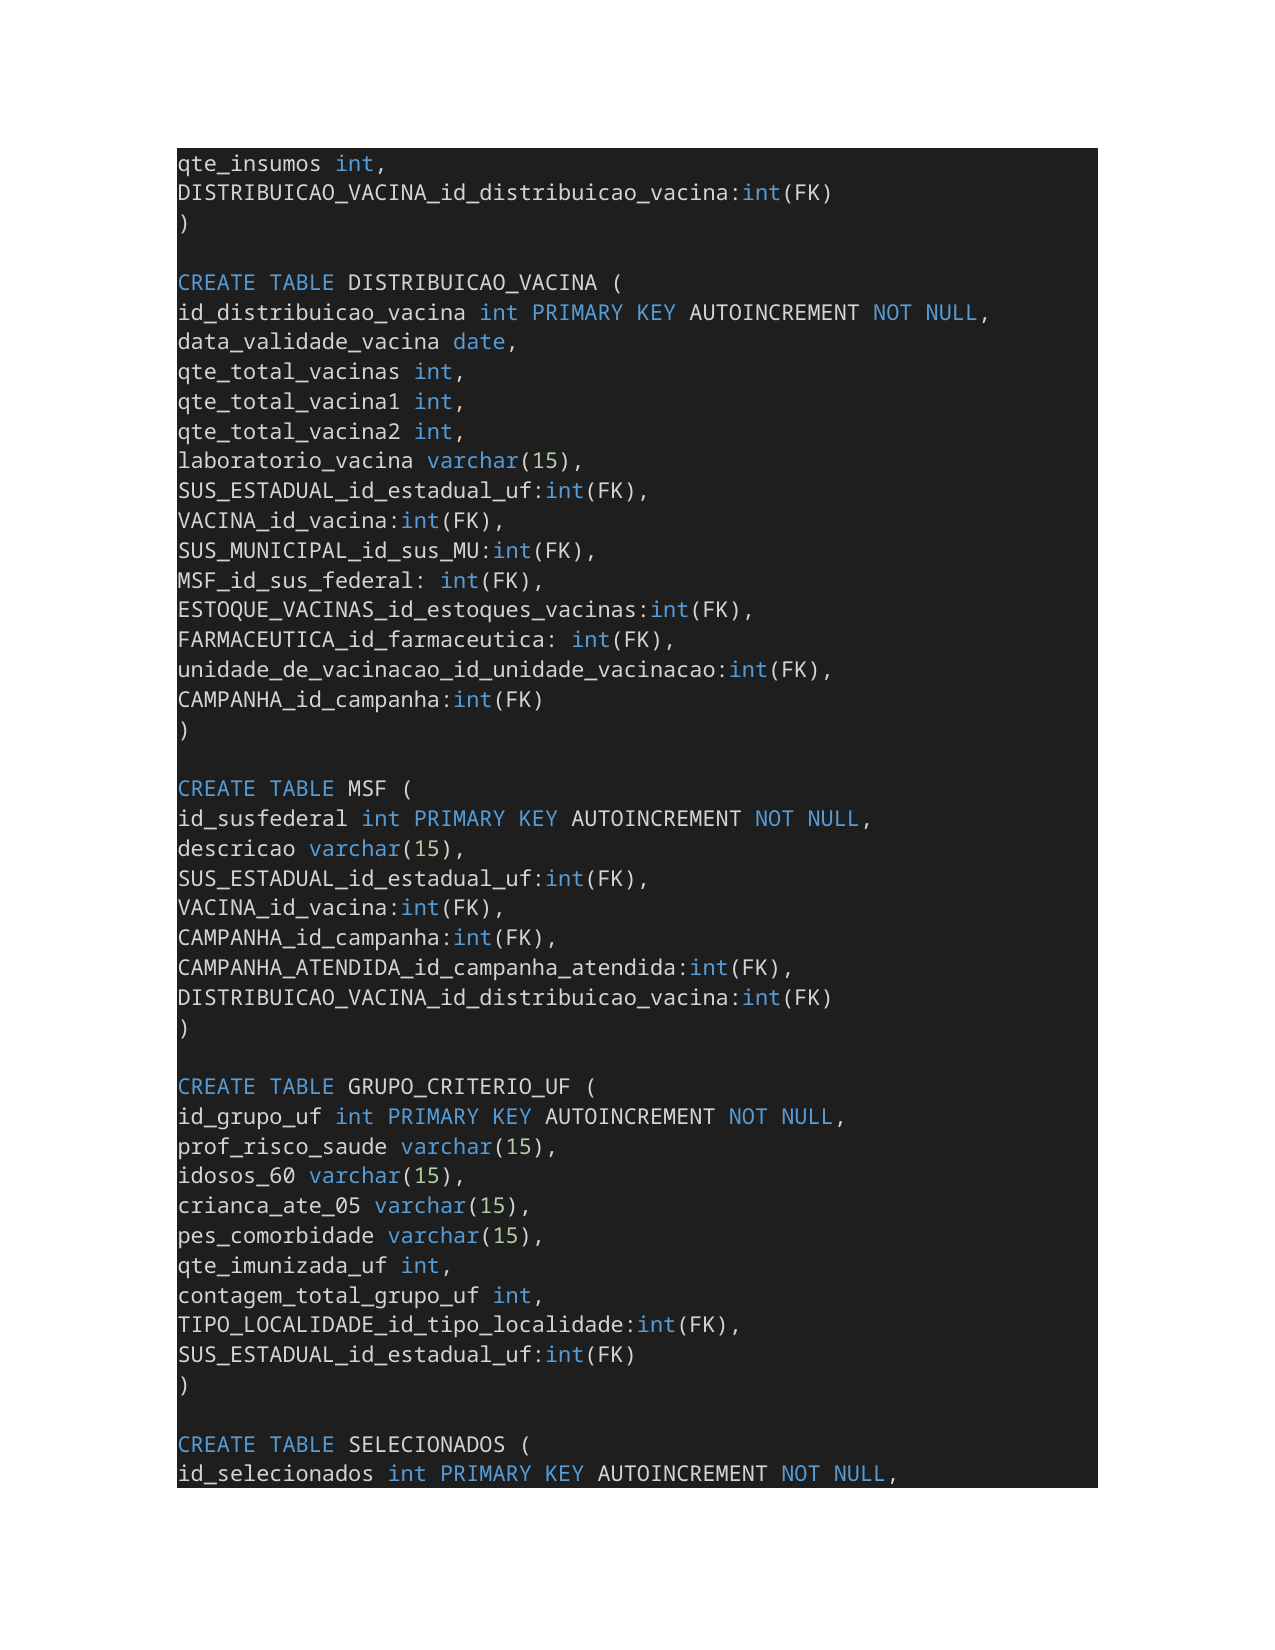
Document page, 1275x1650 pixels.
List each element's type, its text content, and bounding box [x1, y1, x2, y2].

text contagem_total_grupo_uf int, [177, 1280, 1098, 1309]
text SUS_ESTADUAL_id_estadual_uf:int(FK) [177, 1339, 1098, 1369]
text VACINA_id_vacina:int(FK), [177, 892, 1098, 922]
text ESTOQUE_VACINAS_id_estoques_vacinas:int(FK), [177, 594, 1098, 624]
text SUS_ESTADUAL_id_estadual_uf:int(FK), [177, 475, 1098, 505]
text CAMPANHA_ATENDIDA_id_campanha_atendida:int(FK), [177, 952, 1098, 982]
text CAMPANHA_id_campanha:int(FK), [177, 922, 1098, 952]
text id_distribuicao_vacina int PRIMARY KEY AUTOINCREMENT NOT NULL, [177, 297, 1098, 326]
text TIPO_LOCALIDADE_id_tipo_localidade:int(FK), [177, 1309, 1098, 1339]
text CREATE TABLE SELECIONADOS ( [177, 1429, 1098, 1458]
text DISTRIBUICAO_VACINA_id_distribuicao_vacina:int(FK) [177, 177, 1098, 207]
text unidade_de_vacinacao_id_unidade_vacinacao:int(FK), [177, 654, 1098, 684]
text qte_total_vacinas int, [177, 356, 1098, 386]
text descricao varchar(15), [177, 833, 1098, 863]
text qte_total_vacina2 int, [177, 416, 1098, 446]
text id_selecionados int PRIMARY KEY AUTOINCREMENT NOT NULL, [177, 1458, 1098, 1488]
text ) [177, 1012, 1098, 1041]
text crianca_ate_05 varchar(15), [177, 1190, 1098, 1220]
text CREATE TABLE DISTRIBUICAO_VACINA ( [177, 267, 1098, 297]
text idosos_60 varchar(15), [177, 1161, 1098, 1190]
text qte_total_vacina1 int, [177, 386, 1098, 416]
text CAMPANHA_id_campanha:int(FK) [177, 684, 1098, 714]
text DISTRIBUICAO_VACINA_id_distribuicao_vacina:int(FK) [177, 982, 1098, 1012]
text qte_insumos int, [177, 148, 1098, 177]
text prof_risco_saude varchar(15), [177, 1131, 1098, 1161]
text CREATE TABLE MSF ( [177, 773, 1098, 803]
text ) [177, 714, 1098, 743]
text laboratorio_vacina varchar(15), [177, 446, 1098, 475]
text ) [177, 1369, 1098, 1399]
text SUS_MUNICIPAL_id_sus_MU:int(FK), [177, 535, 1098, 565]
text ) [177, 207, 1098, 237]
text VACINA_id_vacina:int(FK), [177, 505, 1098, 535]
text pes_comorbidade varchar(15), [177, 1220, 1098, 1250]
text qte_imunizada_uf int, [177, 1250, 1098, 1280]
text SUS_ESTADUAL_id_estadual_uf:int(FK), [177, 863, 1098, 892]
text data_validade_vacina date, [177, 326, 1098, 356]
text id_susfederal int PRIMARY KEY AUTOINCREMENT NOT NULL, [177, 803, 1098, 833]
text MSF_id_sus_federal: int(FK), [177, 565, 1098, 594]
text FARMACEUTICA_id_farmaceutica: int(FK), [177, 624, 1098, 654]
text id_grupo_uf int PRIMARY KEY AUTOINCREMENT NOT NULL, [177, 1101, 1098, 1131]
text CREATE TABLE GRUPO_CRITERIO_UF ( [177, 1071, 1098, 1101]
